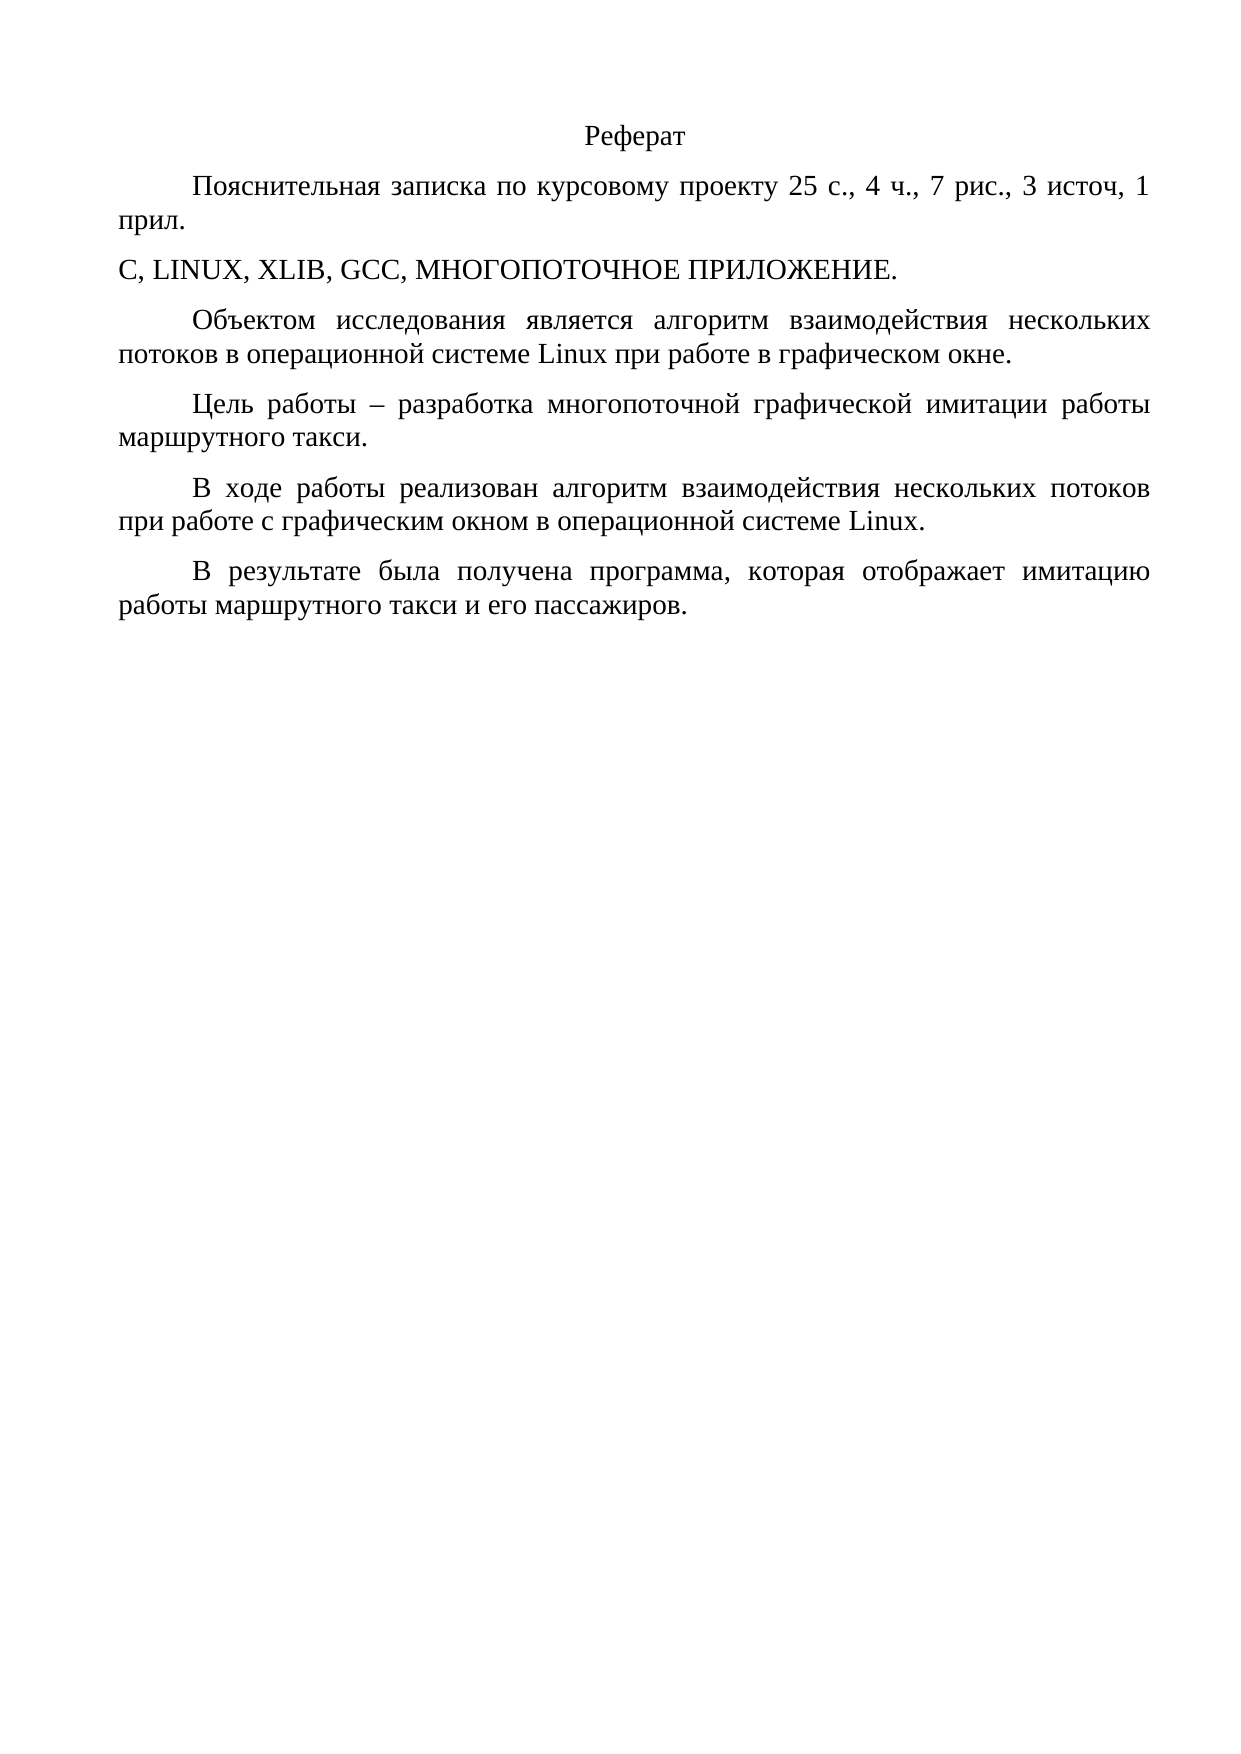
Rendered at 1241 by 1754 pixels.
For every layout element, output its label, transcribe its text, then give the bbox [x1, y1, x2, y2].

text Реферат [118, 118, 1152, 152]
text В ходе работы реализован алгоритм взаимодействия нескольких потоков при работе с графическим окном в операционной системе Linux. [118, 470, 1152, 537]
text Пояснительная записка по курсовому проекту 25 с., 4 ч., 7 рис., 3 источ, 1 прил. [118, 168, 1152, 235]
text Объектом исследования является алгоритм взаимодействия нескольких потоков в операционной системе Linux при работе в графическом окне. [118, 302, 1152, 369]
text В результате была получена программа, которая отображает имитацию работы маршрутного такси и его пассажиров. [118, 553, 1152, 621]
text C, LINUX, XLIB, GCC, МНОГОПОТОЧНОЕ ПРИЛОЖЕНИЕ. [118, 252, 1152, 286]
text Цель работы – разработка многопоточной графической имитации работы маршрутного такси. [118, 386, 1152, 453]
